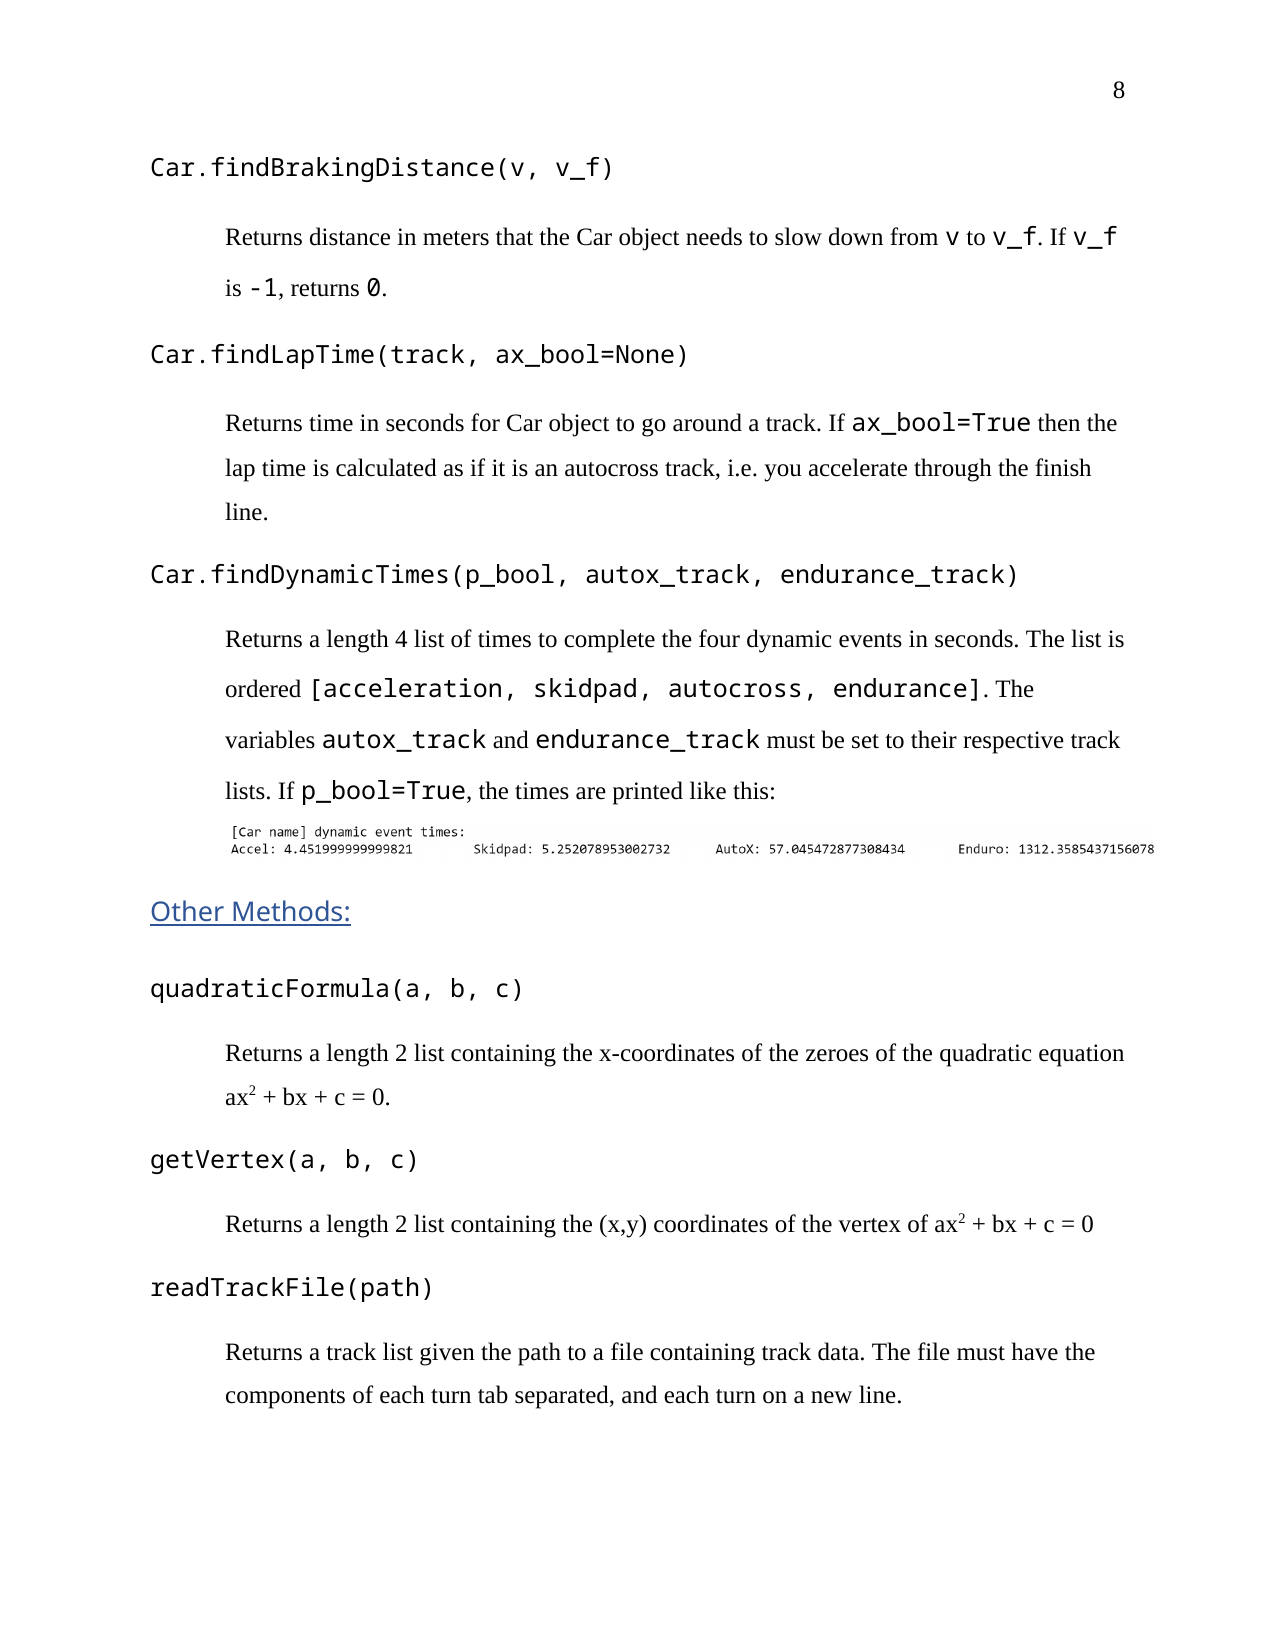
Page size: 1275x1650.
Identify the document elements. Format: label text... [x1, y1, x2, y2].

text Returns distance in meters that the Car object needs to slow down from v to v_f. If v_f is -1, returns 0. [225, 218, 1125, 303]
subtitle Car.findBrakingDistance(v, v_f) [150, 150, 1125, 184]
subtitle Car.findDynamicTimes(p_bool, autox_track, endurance_track) [150, 556, 1125, 590]
subtitle Other Methods: [150, 892, 1125, 929]
text Returns a length 2 list containing the (x,y) coordinates of the vertex of ax2 + bx + c = 0 [225, 1209, 1125, 1238]
subtitle Car.findLapTime(track, ax_bool=None) [150, 337, 1125, 371]
text Returns a length 4 list of times to complete the four dynamic events in seconds. The list is ordered [acceleration, skidpad, autocross, endurance]. The variables autox_track and endurance_track must be set to their respective track lists. If p_bool=True, the times are printed like this: [225, 624, 1125, 820]
subtitle getVertex(a, b, c) [150, 1141, 1125, 1176]
text Returns time in seconds for Car object to go around a track. If ax_bool=True then the lap time is calculated as if it is an autocross track, i.e. you accelerate through the finish line. [225, 405, 1125, 525]
subtitle quadraticFormula(a, b, c) [150, 970, 1125, 1004]
picture [225, 820, 1156, 862]
text Returns a length 2 list containing the x-coordinates of the zeroes of the quadratic equation ax2 + bx + c = 0. [225, 1038, 1125, 1110]
subtitle readTrackFile(path) [150, 1269, 1125, 1303]
text Returns a track list given the path to a file containing track data. The file must have the components of each turn tab separated, and each turn on a new line. [225, 1337, 1125, 1409]
